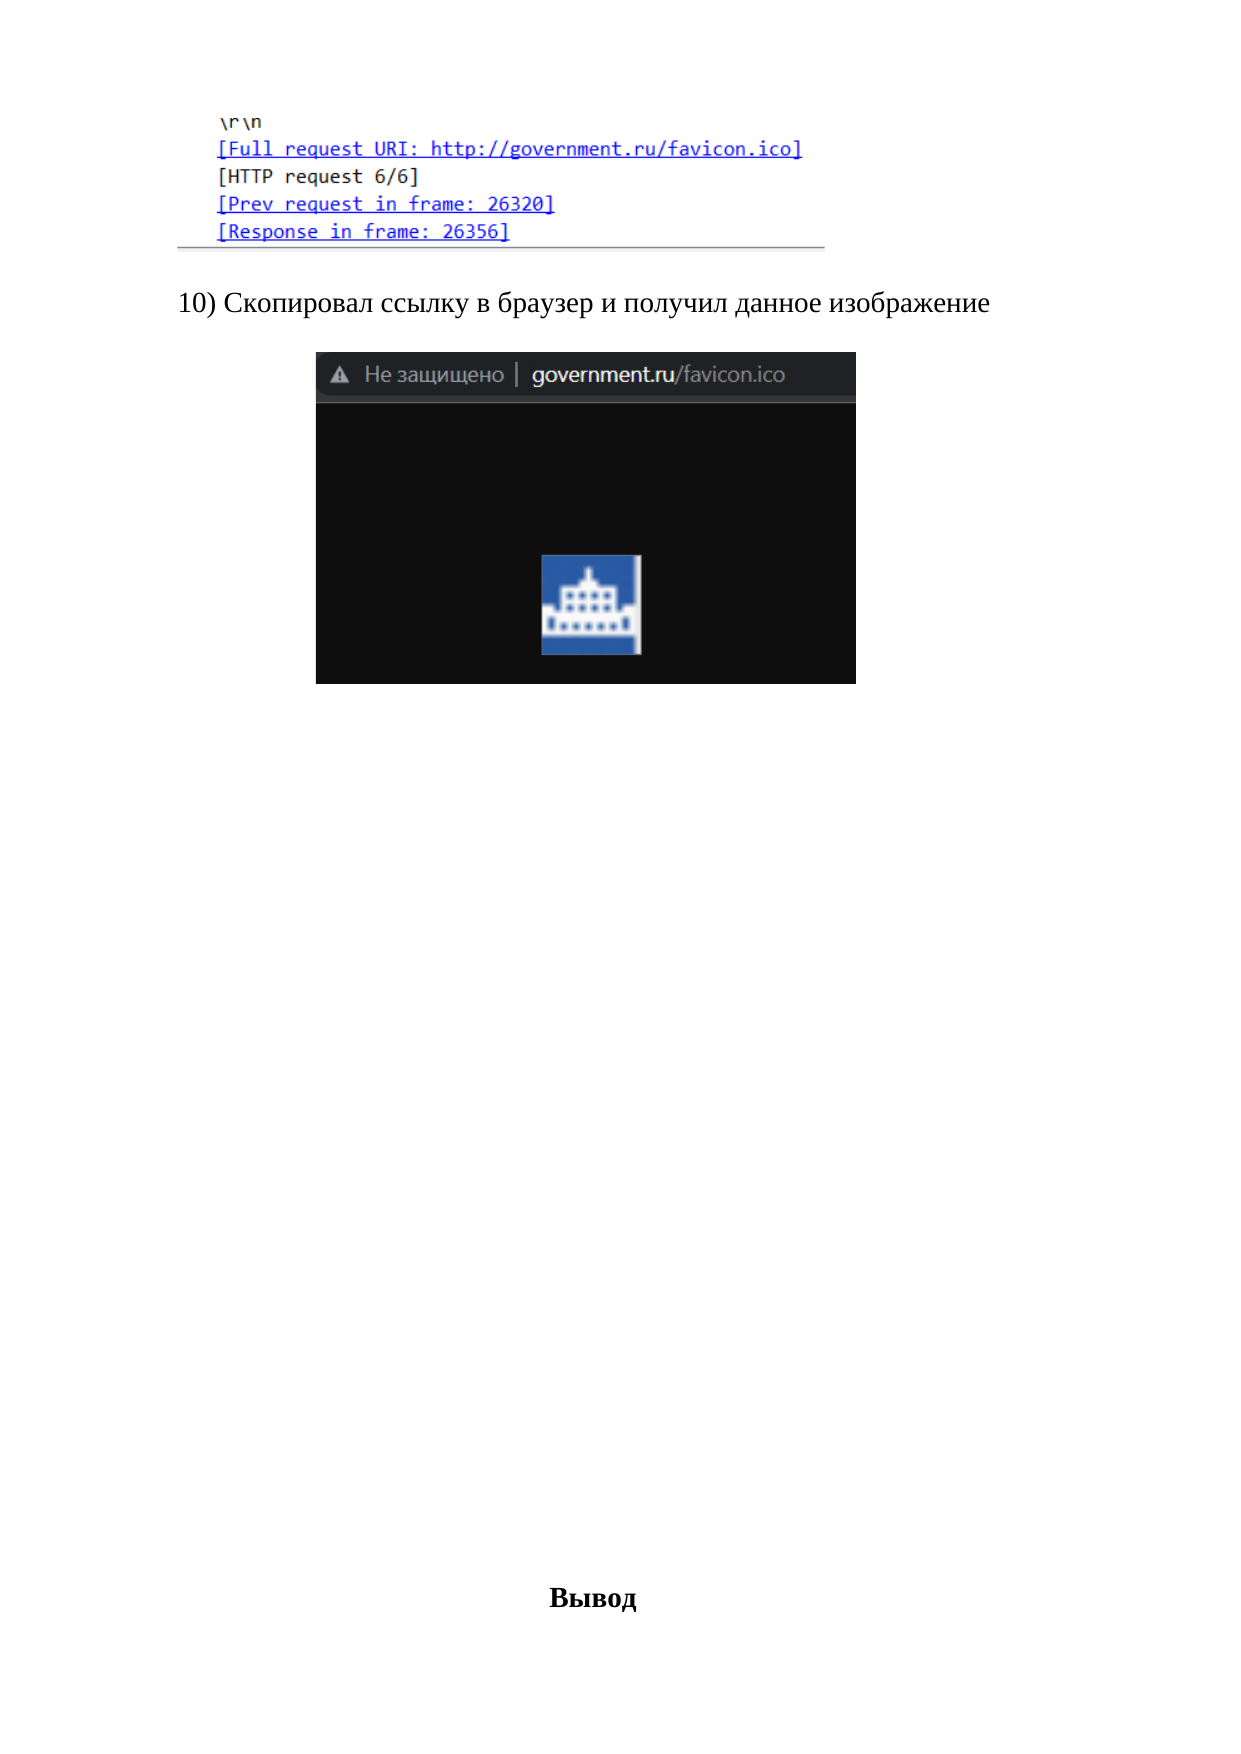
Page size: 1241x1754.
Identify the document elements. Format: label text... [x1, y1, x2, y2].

text 10) Скопировал ссылку в браузер и получил данное изображение [177, 285, 1152, 319]
picture [177, 118, 825, 252]
picture [315, 352, 856, 684]
text Вывод [177, 1580, 1152, 1613]
